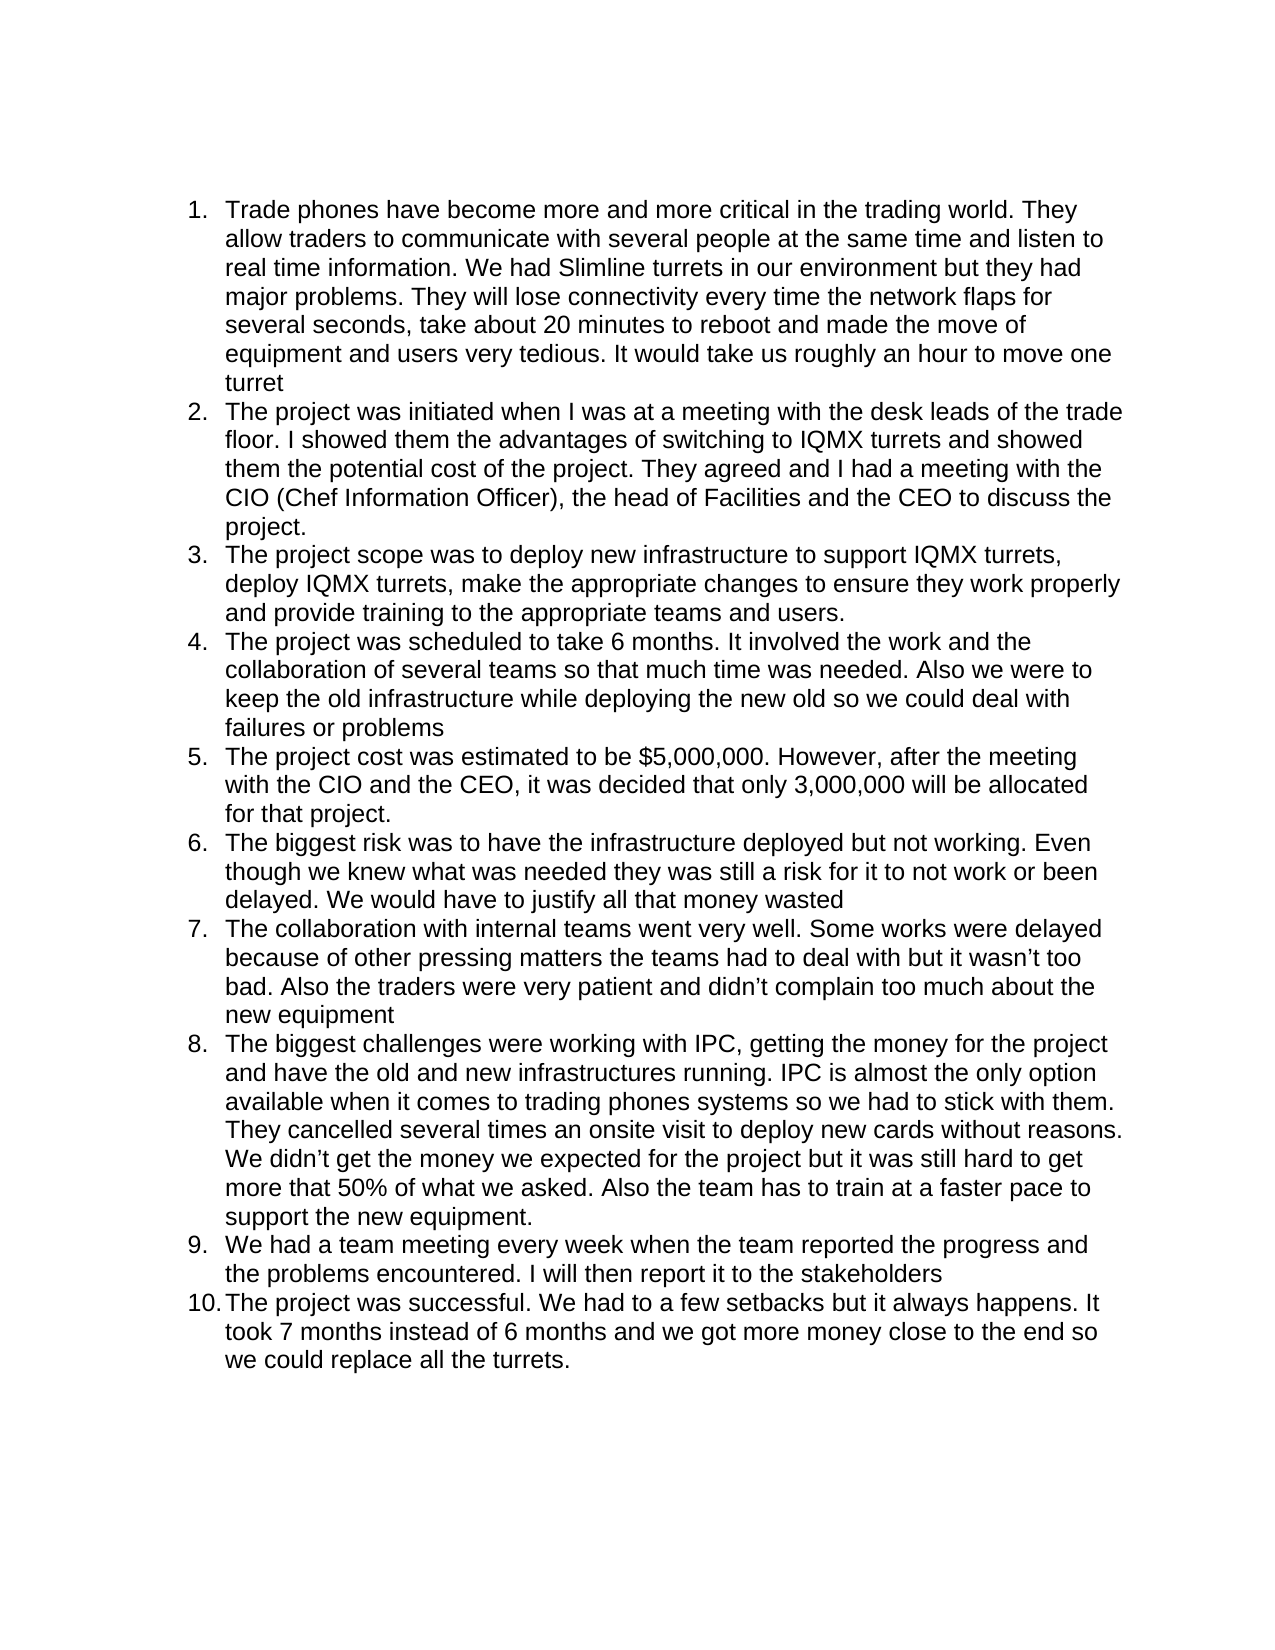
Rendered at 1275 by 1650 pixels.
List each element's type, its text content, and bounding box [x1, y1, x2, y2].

list The biggest challenges were working with IPC, getting the money for the project and have the old and new infrastructures running. IPC is almost the only option available when it comes to trading phones systems so we had to stick with them. They cancelled several times an onsite visit to deploy new cards without reasons. We didn’t get the money we expected for the project but it was still hard to get more that 50% of what we asked. Also the team has to train at a faster pace to support the new equipment. [187, 1029, 1125, 1230]
list The project was successful. We had to a few setbacks but it always happens. It took 7 months instead of 6 months and we got more money close to the end so we could replace all the turrets. [187, 1288, 1125, 1374]
list The project was initiated when I was at a meeting with the desk leads of the trade floor. I showed them the advantages of switching to IQMX turrets and showed them the potential cost of the project. They agreed and I had a meeting with the CIO (Chef Information Officer), the head of Facilities and the CEO to discuss the project. [187, 397, 1125, 540]
list The project scope was to deploy new infrastructure to support IQMX turrets, deploy IQMX turrets, make the appropriate changes to ensure they work properly and provide training to the appropriate teams and users. [187, 540, 1125, 627]
list The biggest risk was to have the infrastructure deployed but not working. Even though we knew what was needed they was still a risk for it to not work or been delayed. We would have to justify all that money wasted [187, 828, 1125, 914]
list We had a team meeting every week when the team reported the progress and the problems encountered. I will then report it to the stakeholders [187, 1230, 1125, 1288]
list The project was scheduled to take 6 months. It involved the work and the collaboration of several teams so that much time was needed. Also we were to keep the old infrastructure while deploying the new old so we could deal with failures or problems [187, 627, 1125, 742]
list The collaboration with internal teams went very well. Some works were delayed because of other pressing matters the teams had to deal with but it wasn’t too bad. Also the traders were very patient and didn’t complain too much about the new equipment [187, 914, 1125, 1029]
list Trade phones have become more and more critical in the trading world. They allow traders to communicate with several people at the same time and listen to real time information. We had Slimline turrets in our environment but they had major problems. They will lose connectivity every time the network flaps for several seconds, take about 20 minutes to reboot and made the move of equipment and users very tedious. It would take us roughly an hour to move one turret [187, 195, 1125, 397]
list The project cost was estimated to be $5,000,000. However, after the meeting with the CIO and the CEO, it was decided that only 3,000,000 will be allocated for that project. [187, 742, 1125, 828]
